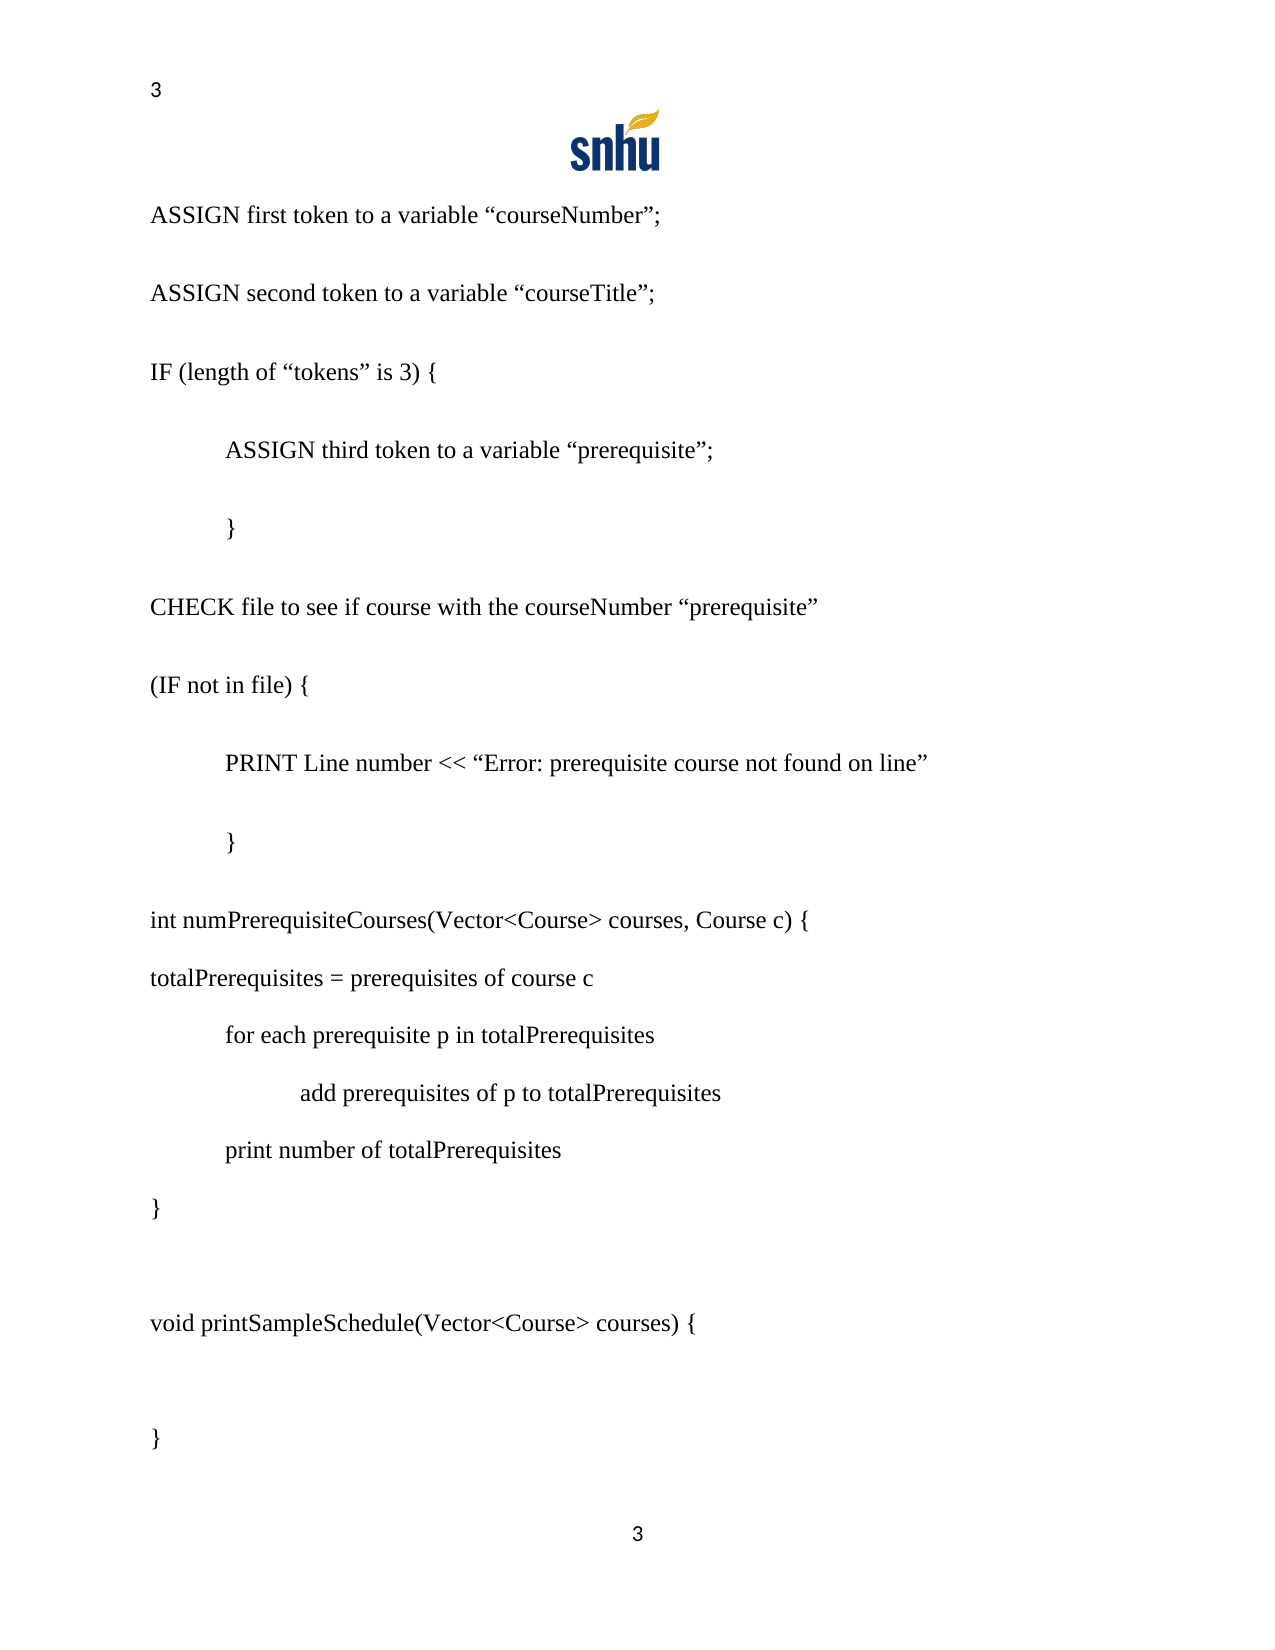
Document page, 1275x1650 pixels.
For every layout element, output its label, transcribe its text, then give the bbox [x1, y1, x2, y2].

text add prerequisites of p to totalPrerequisites [150, 1078, 1125, 1106]
text } [150, 1193, 1125, 1221]
text } [150, 513, 1125, 542]
text ASSIGN third token to a variable “prerequisite”; [150, 435, 1125, 464]
text (IF not in file) { [150, 670, 1125, 699]
text } [150, 827, 1125, 856]
text print number of totalPrerequisites [150, 1135, 1125, 1164]
text ASSIGN second token to a variable “courseTitle”; [150, 278, 1125, 307]
text CHECK file to see if course with the courseNumber “prerequisite” [150, 592, 1125, 621]
text PRINT Line number << “Error: prerequisite course not found on line” [150, 748, 1125, 777]
text void printSampleSchedule(Vector<Course> courses) { [150, 1308, 1125, 1336]
text totalPrerequisites = prerequisites of course c [150, 963, 1125, 991]
text } [150, 1423, 1125, 1451]
text int numPrerequisiteCourses(Vector<Course> courses, Course c) { [150, 905, 1125, 934]
text IF (length of “tokens” is 3) { [150, 357, 1125, 386]
text ASSIGN first token to a variable “courseNumber”; [150, 200, 1125, 229]
text for each prerequisite p in totalPrerequisites [150, 1020, 1125, 1049]
picture [550, 103, 688, 180]
